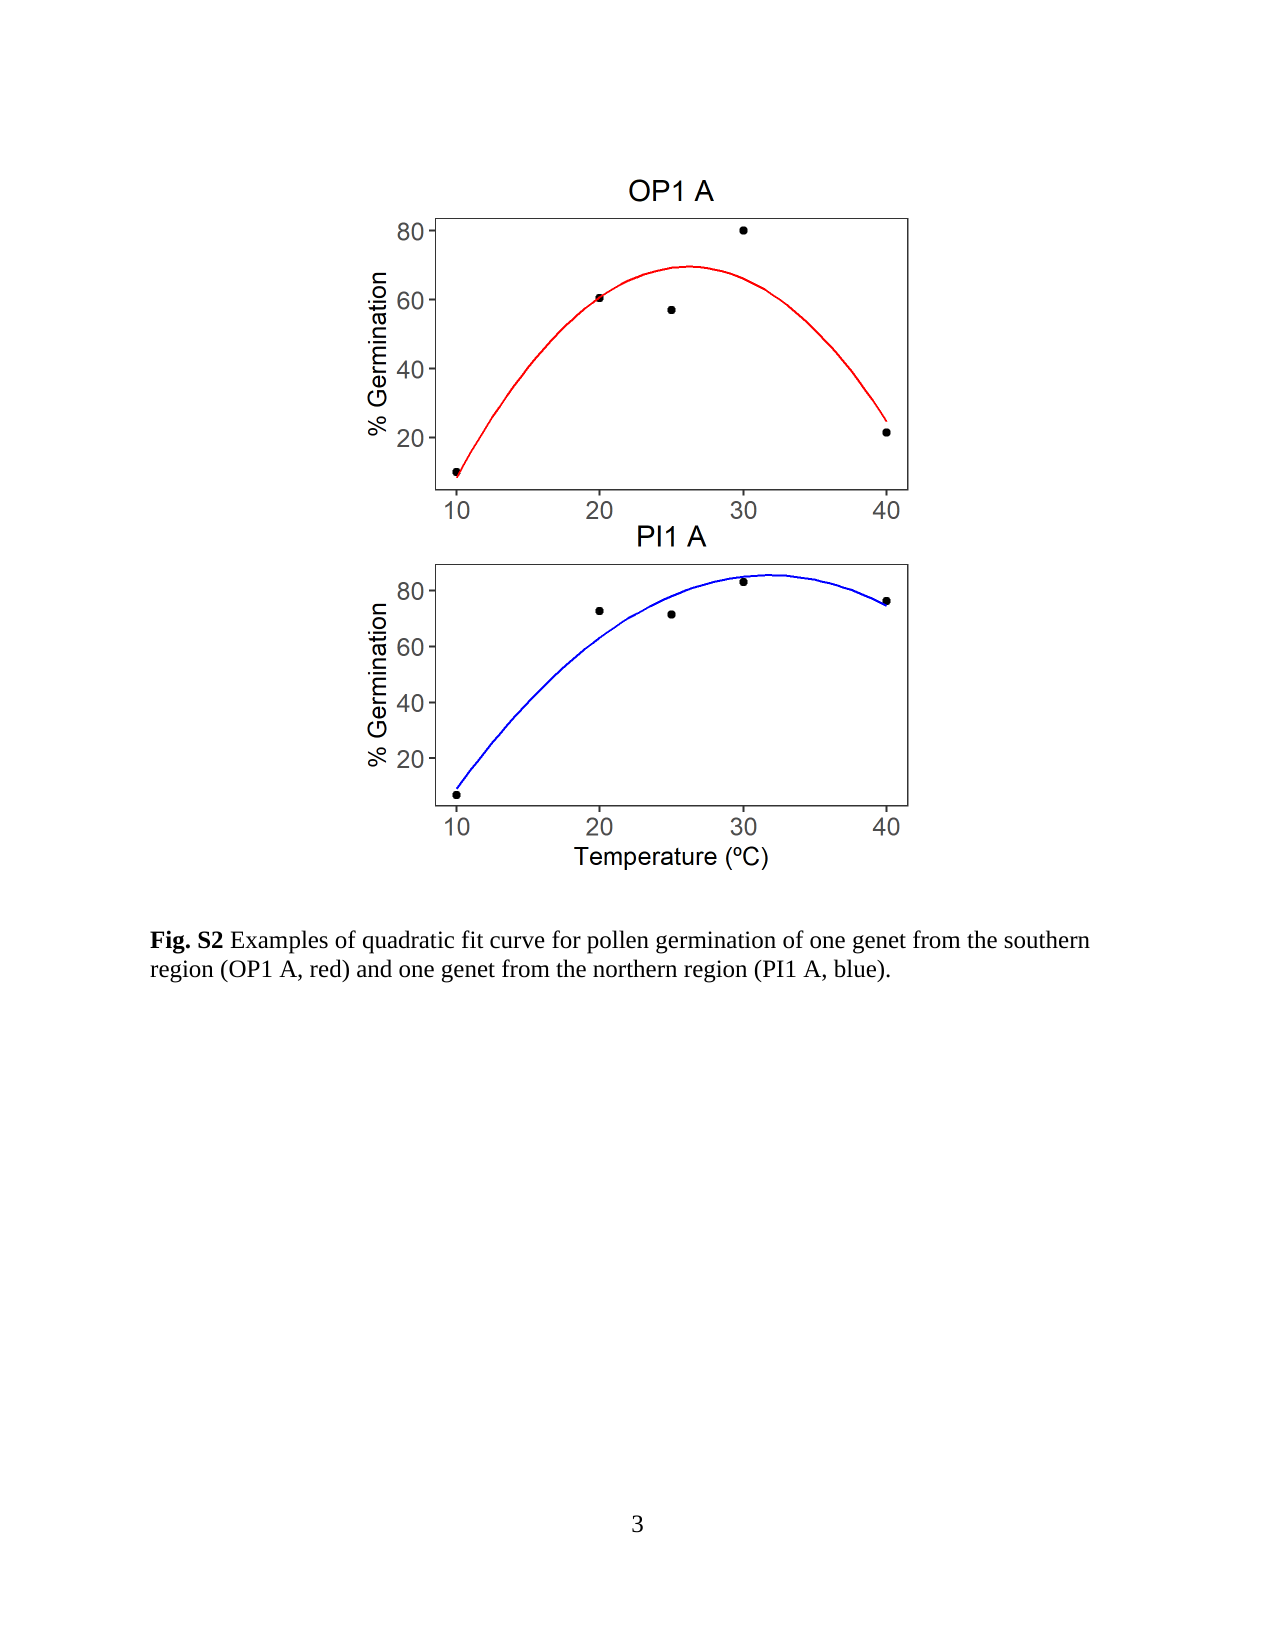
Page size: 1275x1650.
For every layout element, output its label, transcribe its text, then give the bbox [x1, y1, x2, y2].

picture [337, 150, 938, 900]
text Fig. S2 Examples of quadratic fit curve for pollen germination of one genet from the southern region (OP1 A, red) and one genet from the northern region (PI1 A, blue). [150, 925, 1125, 982]
